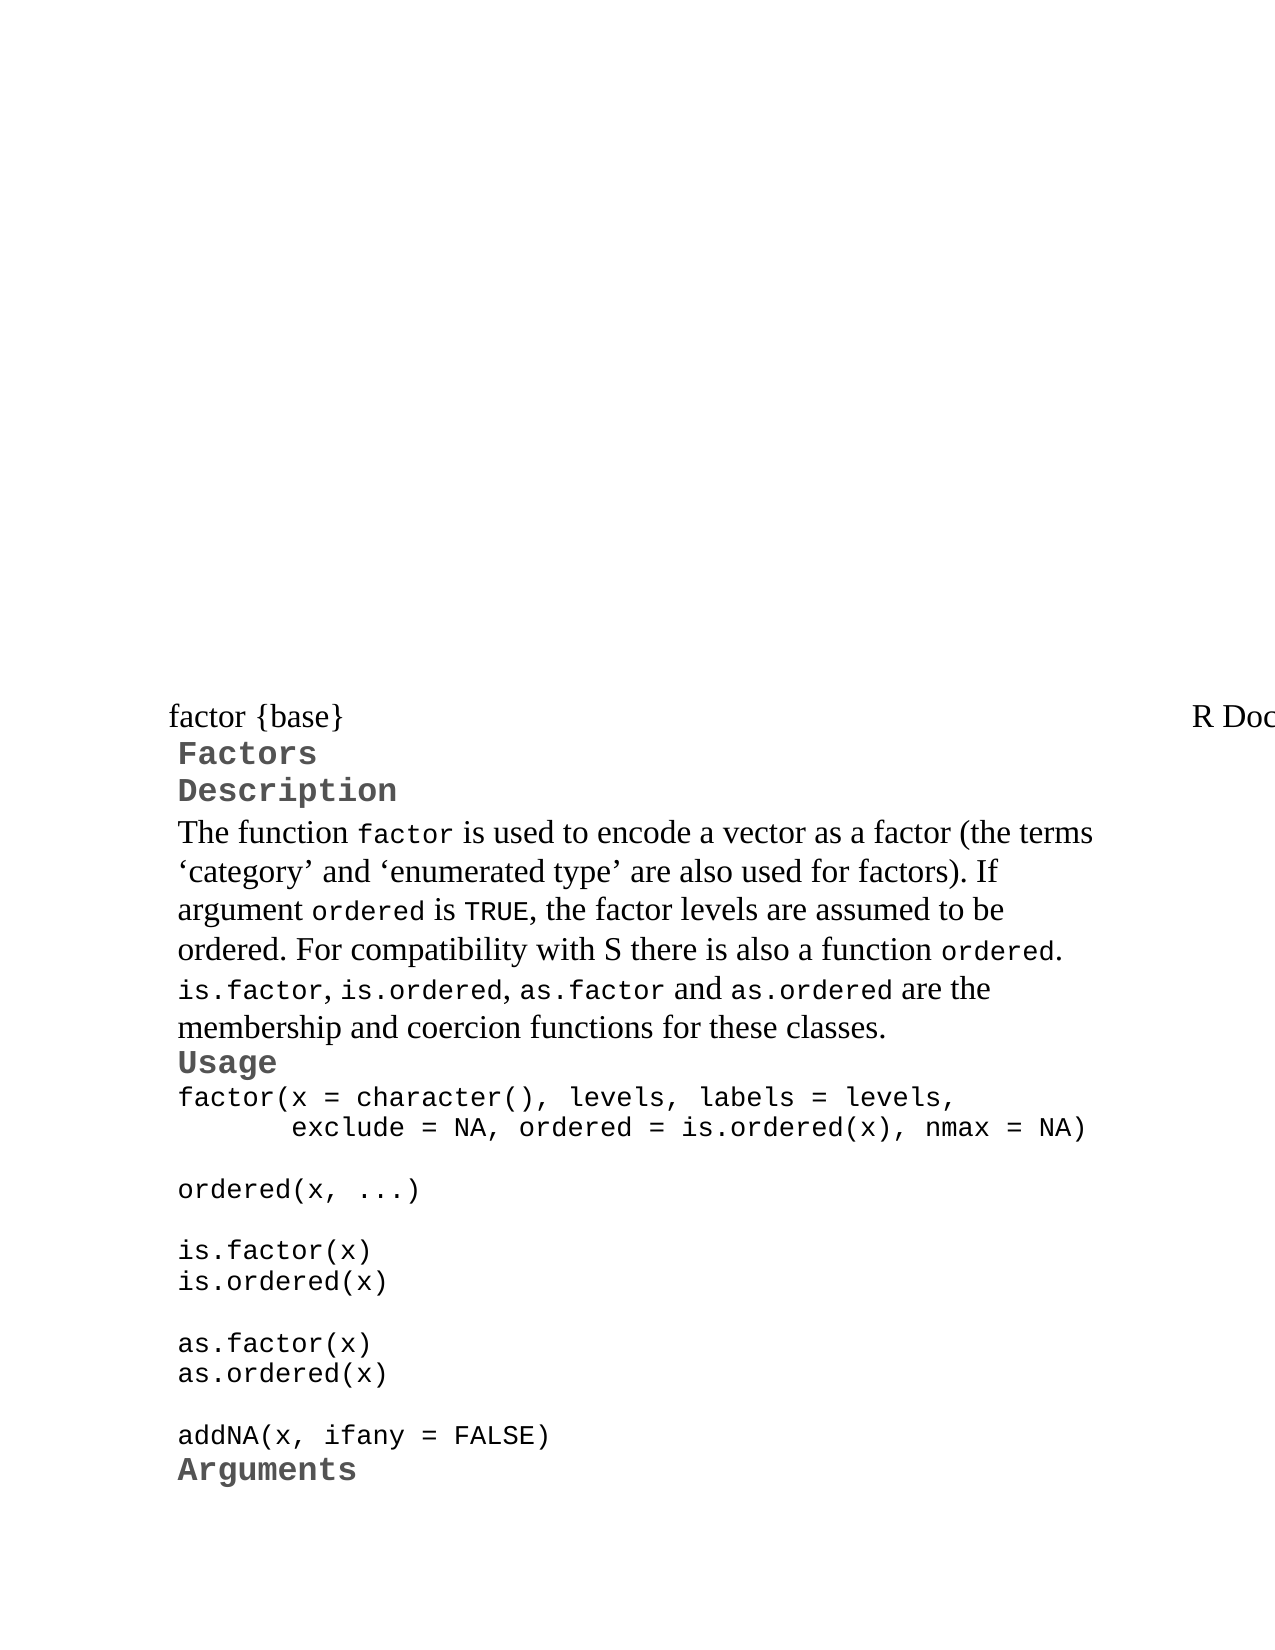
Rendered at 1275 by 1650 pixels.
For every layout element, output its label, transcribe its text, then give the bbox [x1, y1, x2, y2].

text Usage [177, 1046, 1098, 1083]
text as.factor(x) [177, 1329, 1098, 1360]
table_header R Documentation [1190, 694, 1275, 736]
text is.factor(x) [177, 1237, 1098, 1268]
text is.ordered(x) [177, 1268, 1098, 1299]
text Description [177, 774, 1098, 812]
text addNA(x, ifany = FALSE) [177, 1422, 1098, 1452]
text as.ordered(x) [177, 1360, 1098, 1391]
text Arguments [177, 1452, 1098, 1490]
table_header factor {base} [166, 694, 1189, 736]
text factor(x = character(), levels, labels = levels, [177, 1083, 1098, 1114]
text Factors [177, 736, 1098, 774]
text is.factor, is.ordered, as.factor and as.ordered are the membership and coercion functions for these classes. [177, 968, 1098, 1046]
text exclude = NA, ordered = is.ordered(x), nmax = NA) [177, 1114, 1098, 1145]
text ordered(x, ...) [177, 1176, 1098, 1206]
text The function factor is used to encode a vector as a factor (the terms ‘category’ and ‘enumerated type’ are also used for factors). If argument ordered is TRUE, the factor levels are assumed to be ordered. For compatibility with S there is also a function ordered. [177, 812, 1098, 968]
